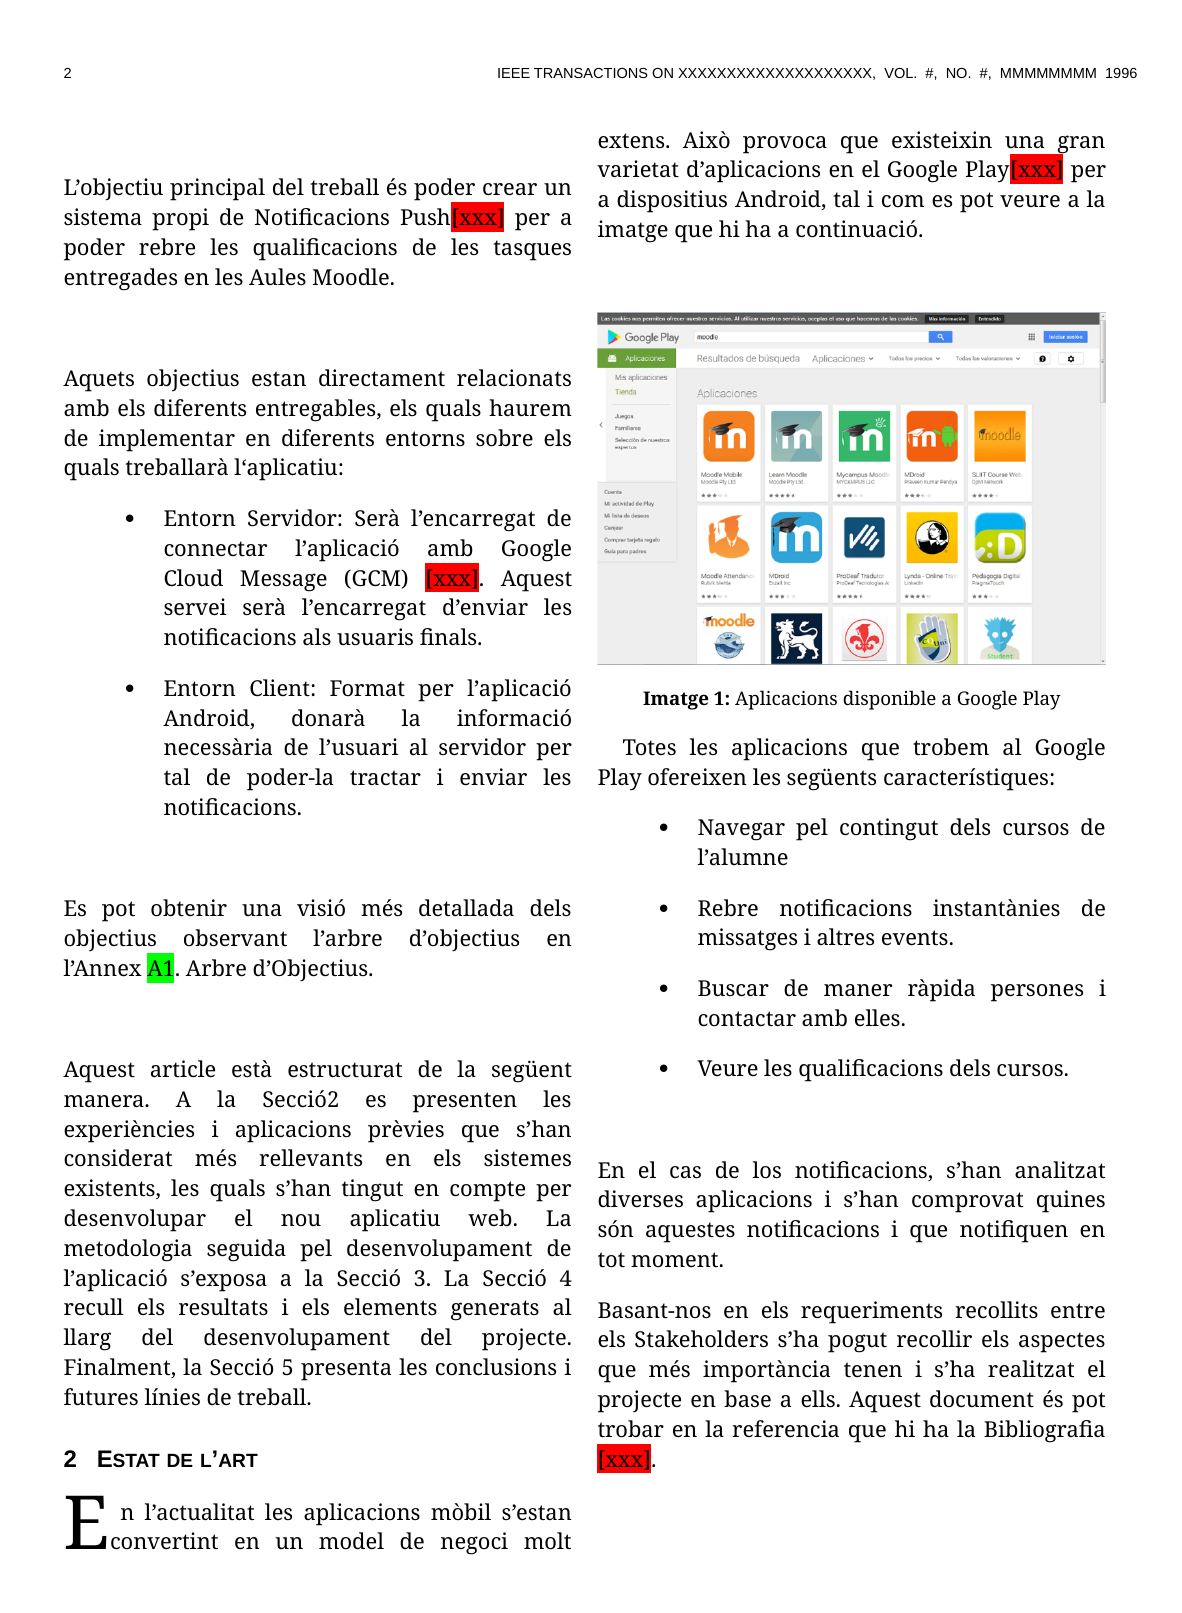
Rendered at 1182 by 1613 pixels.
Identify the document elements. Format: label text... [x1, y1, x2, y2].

list Entorn Servidor: Serà l’encarregat de connectar l’aplicació amb Google Cloud Message (GCM) [xxx]. Aquest servei serà l’encarregat d’enviar les notificacions als usuaris finals. [126, 503, 572, 652]
list Entorn Client: Format per l’aplicació Android, donarà la informació necessària de l’usuari al servidor per tal de poder-la tractar i enviar les notificacions. [126, 673, 572, 822]
list Veure les qualificacions dels cursos. [660, 1053, 1106, 1083]
text Aquest article està estructurat de la següent manera. A la Secció2 es presenten les experiències i aplicacions prèvies que s’han considerat més rellevants en els sistemes existents, les quals s’han tingut en compte per desenvolupar el nou aplicatiu web. La metodologia seguida pel desenvolupament de l’aplicació s’exposa a la Secció 3. La Secció 4 recull els resultats i els elements generats al llarg del desenvolupament del projecte. Finalment, la Secció 5 presenta les conclusions i futures línies de treball. [63, 1054, 572, 1412]
text Es pot obtenir una visió més detallada dels objectius observant l’arbre d’objectius en l’Annex A1. Arbre d’Objectius. [63, 893, 572, 983]
text Aquets objectius estan directament relacionats amb els diferents entregables, els quals haurem de implementar en diferents entorns sobre els quals treballarà l‘aplicatiu: [63, 363, 572, 482]
list Rebre notificacions instantànies de missatges i altres events. [660, 893, 1106, 952]
text n l’actualitat les aplicacions mòbil s’estan convertint en un model de negoci molt extens. Això provoca que existeixin una gran varietat d’aplicacions en el Google Play[xxx] per a dispositius Android, tal i com es pot veure a la imatge que hi ha a continuació. [63, 1496, 572, 1556]
text Totes les aplicacions que trobem al Google Play ofereixen les següents característiques: [597, 732, 1106, 791]
subtitle 2 Estat de l’art [63, 1445, 572, 1472]
text En el cas de los notificacions, s’han analitzat diverses aplicacions i s’han comprovat quines són aquestes notificacions i que notifiquen en tot moment. [597, 1155, 1106, 1274]
text n l’actualitat les aplicacions mòbil s’estan convertint en un model de negoci molt extens. Això provoca que existeixin una gran varietat d’aplicacions en el Google Play[xxx] per a dispositius Android, tal i com es pot veure a la imatge que hi ha a continuació. [597, 124, 1106, 244]
picture [597, 312, 1106, 665]
text Basant-nos en els requeriments recollits entre els Stakeholders s’ha pogut recollir els aspectes que més importància tenen i s’ha realitzat el projecte en base a ells. Aquest document és pot trobar en la referencia que hi ha la Bibliografia [xxx]. [597, 1295, 1106, 1473]
list Buscar de maner ràpida persones i contactar amb elles. [660, 973, 1106, 1033]
text L’objectiu principal del treball és poder crear un sistema propi de Notificacions Push[xxx] per a poder rebre les qualificacions de les tasques entregades en les Aules Moodle. [63, 172, 572, 292]
list Navegar pel contingut dels cursos de l’alumne [660, 812, 1106, 872]
text Imatge 1: Aplicacions disponible a Google Play [597, 685, 1106, 711]
